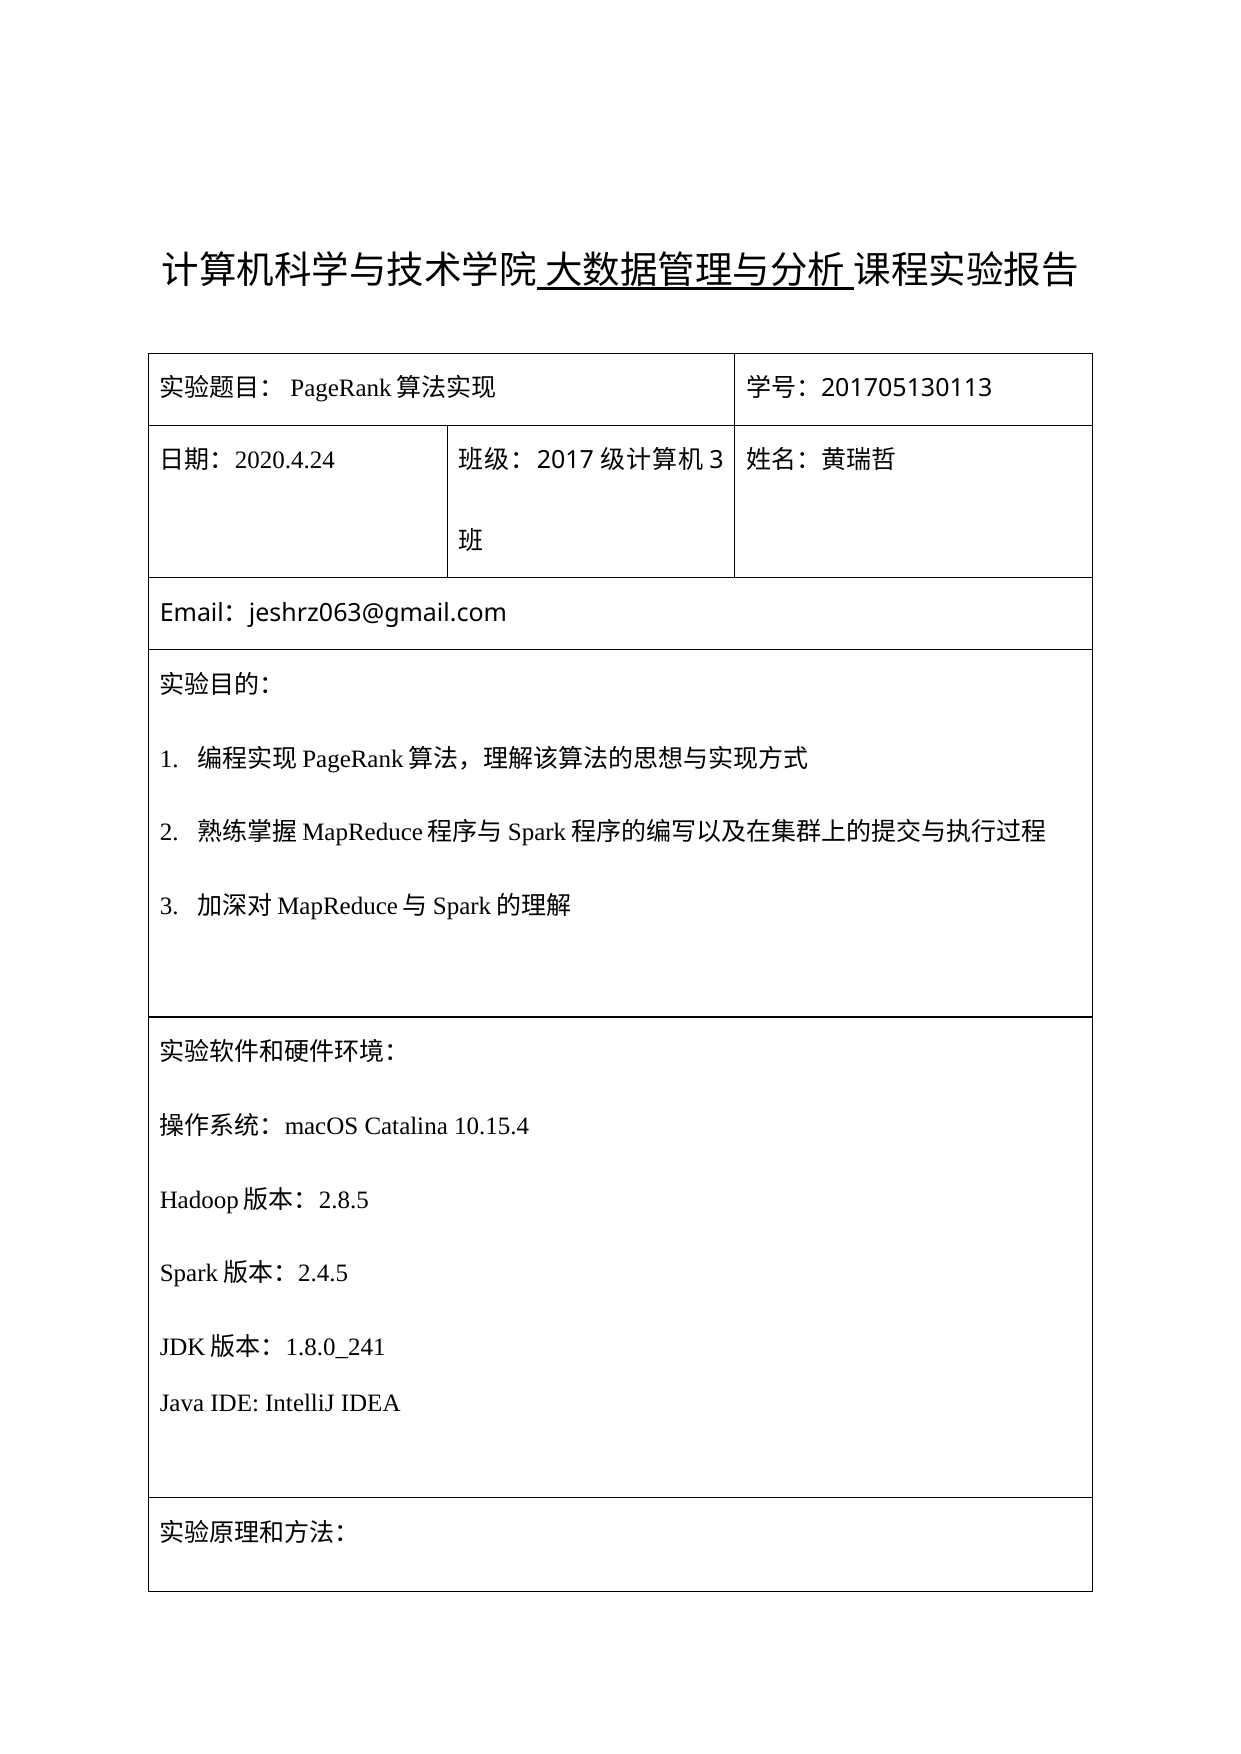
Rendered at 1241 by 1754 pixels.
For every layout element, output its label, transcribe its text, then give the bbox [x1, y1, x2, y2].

table_cell 姓名：黄瑞哲 [735, 426, 1092, 577]
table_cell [149, 1498, 1092, 1591]
table_cell 实验目的： 编程实现PageRank算法，理解该算法的思想与实现方式 熟练掌握MapReduce程序与Spark程序的编写以及在集群上的提交与执行过程 加深对MapReduce与Spark的理解 [149, 650, 1092, 1016]
table_cell 日期：2020.4.24 [149, 426, 447, 577]
text 计算机科学与技术学院 大数据管理与分析 课程实验报告 [148, 235, 1092, 300]
table_cell 实验软件和硬件环境： 操作系统：macOS Catalina 10.15.4 Hadoop版本：2.8.5 Spark版本：2.4.5 JDK版本：1.8.0_241 Java IDE: IntelliJ IDEA [149, 1018, 1092, 1497]
table_cell 班级：2017级计算机3班 [448, 426, 734, 577]
table_header 学号：201705130113 [735, 354, 1092, 424]
table_header 实验题目： PageRank算法实现 [149, 354, 734, 424]
table_cell Email：jeshrz063@gmail.com [149, 578, 1092, 649]
